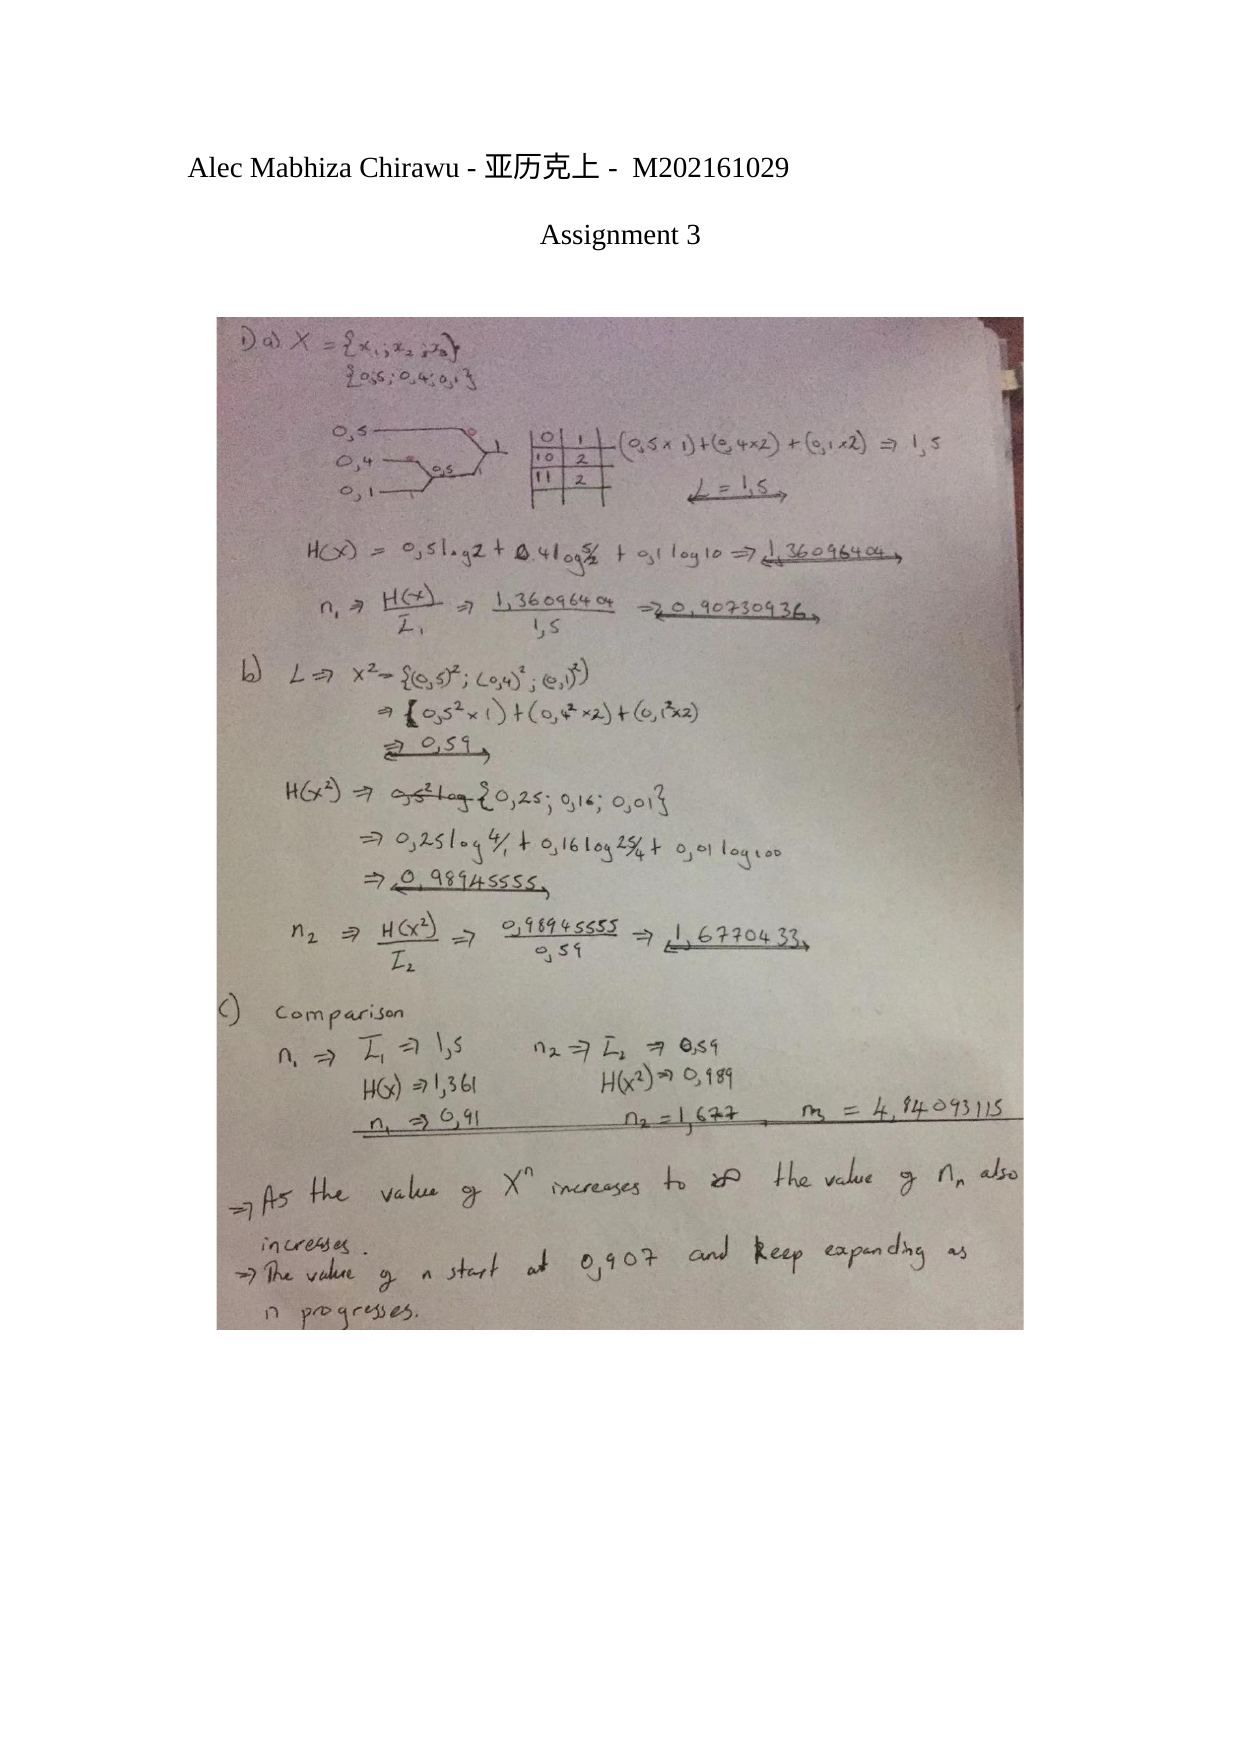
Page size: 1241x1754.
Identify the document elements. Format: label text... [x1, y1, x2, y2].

picture [216, 317, 1024, 1330]
text Alec Mabhiza Chirawu - 亚历克上 - M202161029 [187, 150, 1053, 183]
text Assignment 3 [187, 217, 1053, 251]
